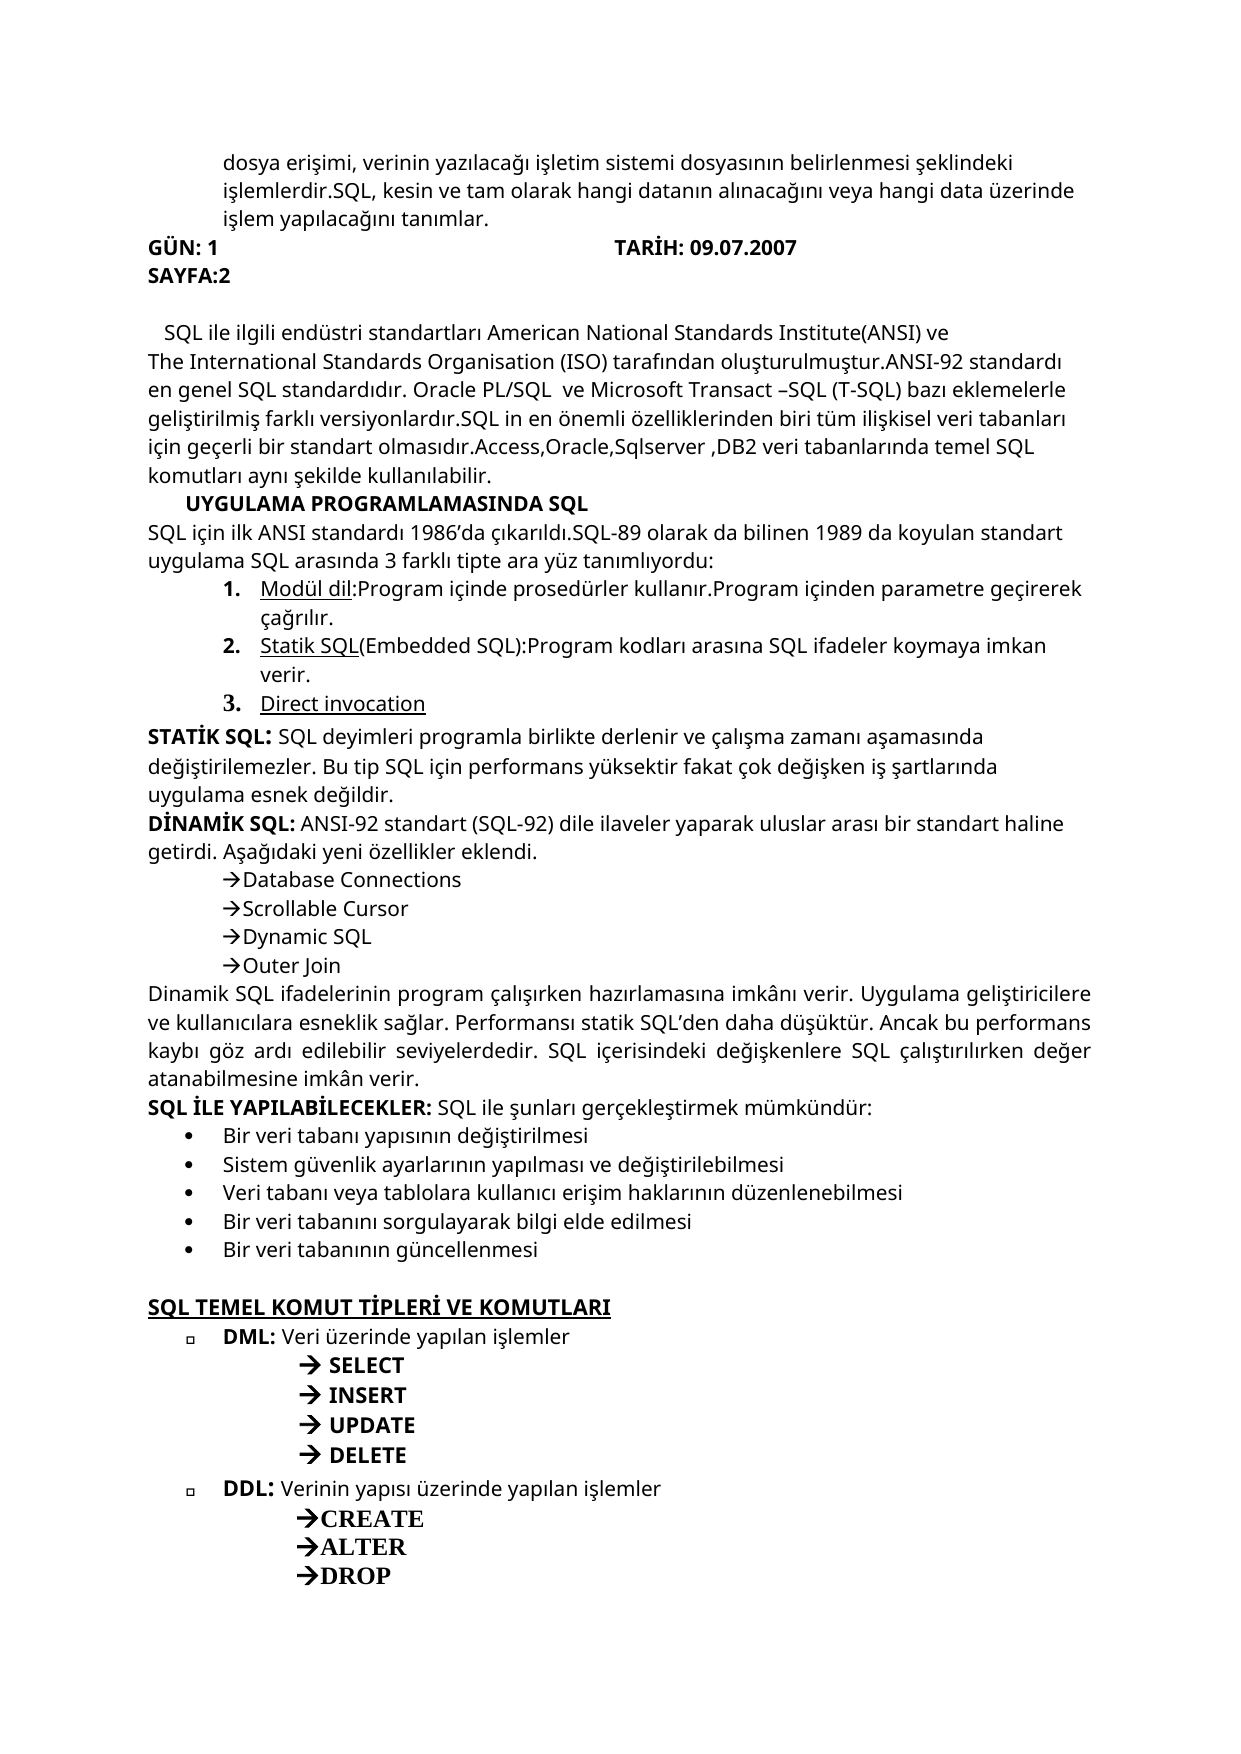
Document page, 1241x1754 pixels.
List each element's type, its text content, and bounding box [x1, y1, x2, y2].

text ALTER [295, 1532, 1093, 1561]
text The International Standards Organisation (ISO) tarafından oluşturulmuştur.ANSI-92 standardı en genel SQL standardıdır. Oracle PL/SQL ve Microsoft Transact –SQL (T-SQL) bazı eklemelerle geliştirilmiş farklı versiyonlardır.SQL in en önemli özelliklerinden biri tüm ilişkisel veri tabanları için geçerli bir standart olmasıdır.Access,Oracle,Sqlserver ,DB2 veri tabanlarında temel SQL komutları aynı şekilde kullanılabilir. [148, 347, 1093, 489]
text DİNAMİK SQL: ANSI-92 standart (SQL-92) dile ilaveler yaparak uluslar arası bir standart haline getirdi. Aşağıdaki yeni özellikler eklendi. [148, 809, 1093, 866]
text DELETE [223, 1440, 1093, 1469]
text STATİK SQL: SQL deyimleri programla birlikte derlenir ve çalışma zamanı aşamasında değiştirilemezler. Bu tip SQL için performans yüksektir fakat çok değişken iş şartlarında uygulama esnek değildir. [148, 718, 1093, 809]
text CREATE [295, 1504, 1093, 1532]
text DROP [295, 1561, 1093, 1590]
text SAYFA:2 [148, 261, 1093, 290]
list DDL: Verinin yapısı üzerinde yapılan işlemler [185, 1469, 1093, 1504]
text Scrollable Cursor [221, 894, 1093, 922]
list Bir veri tabanını sorgulayarak bilgi elde edilmesi [185, 1207, 1093, 1235]
text UYGULAMA PROGRAMLAMASINDA SQL [185, 489, 1093, 518]
text GÜN: 1 TARİH: 09.07.2007 [148, 233, 1093, 261]
list Bir veri tabanı yapısının değiştirilmesi [185, 1121, 1093, 1150]
list Veri tabanı veya tablolara kullanıcı erişim haklarının düzenlenebilmesi [185, 1178, 1093, 1207]
text Dinamik SQL ifadelerinin program çalışırken hazırlamasına imkânı verir. Uygulama geliştiricilere ve kullanıcılara esneklik sağlar. Performansı statik SQL’den daha düşüktür. Ancak bu performans kaybı göz ardı edilebilir seviyelerdedir. SQL içerisindeki değişkenlere SQL çalıştırılırken değer atanabilmesine imkân verir. [148, 979, 1093, 1093]
list Modül dil:Program içinde prosedürler kullanır.Program içinden parametre geçirerek çağrılır. [223, 574, 1093, 631]
text UPDATE [223, 1410, 1093, 1440]
text INSERT [223, 1380, 1093, 1410]
list Direct invocation [223, 688, 1093, 718]
text Outer Join [221, 951, 1093, 979]
text Dynamic SQL [221, 922, 1093, 951]
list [185, 148, 1093, 233]
text SQL TEMEL KOMUT TİPLERİ VE KOMUTLARI [148, 1292, 1093, 1322]
list Bir veri tabanının güncellenmesi [185, 1235, 1093, 1264]
text SQL için ilk ANSI standardı 1986’da çıkarıldı.SQL-89 olarak da bilinen 1989 da koyulan standart uygulama SQL arasında 3 farklı tipte ara yüz tanımlıyordu: [148, 518, 1093, 574]
text Database Connections [221, 866, 1093, 894]
text SELECT [223, 1350, 1093, 1380]
list Statik SQL(Embedded SQL):Program kodları arasına SQL ifadeler koymaya imkan verir. [223, 631, 1093, 688]
list DML: Veri üzerinde yapılan işlemler [185, 1322, 1093, 1350]
text SQL İLE YAPILABİLECEKLER: SQL ile şunları gerçekleştirmek mümkündür: [148, 1093, 1093, 1121]
text SQL ile ilgili endüstri standartları American National Standards Institute(ANSI) ve [148, 318, 1093, 347]
list Sistem güvenlik ayarlarının yapılması ve değiştirilebilmesi [185, 1150, 1093, 1178]
